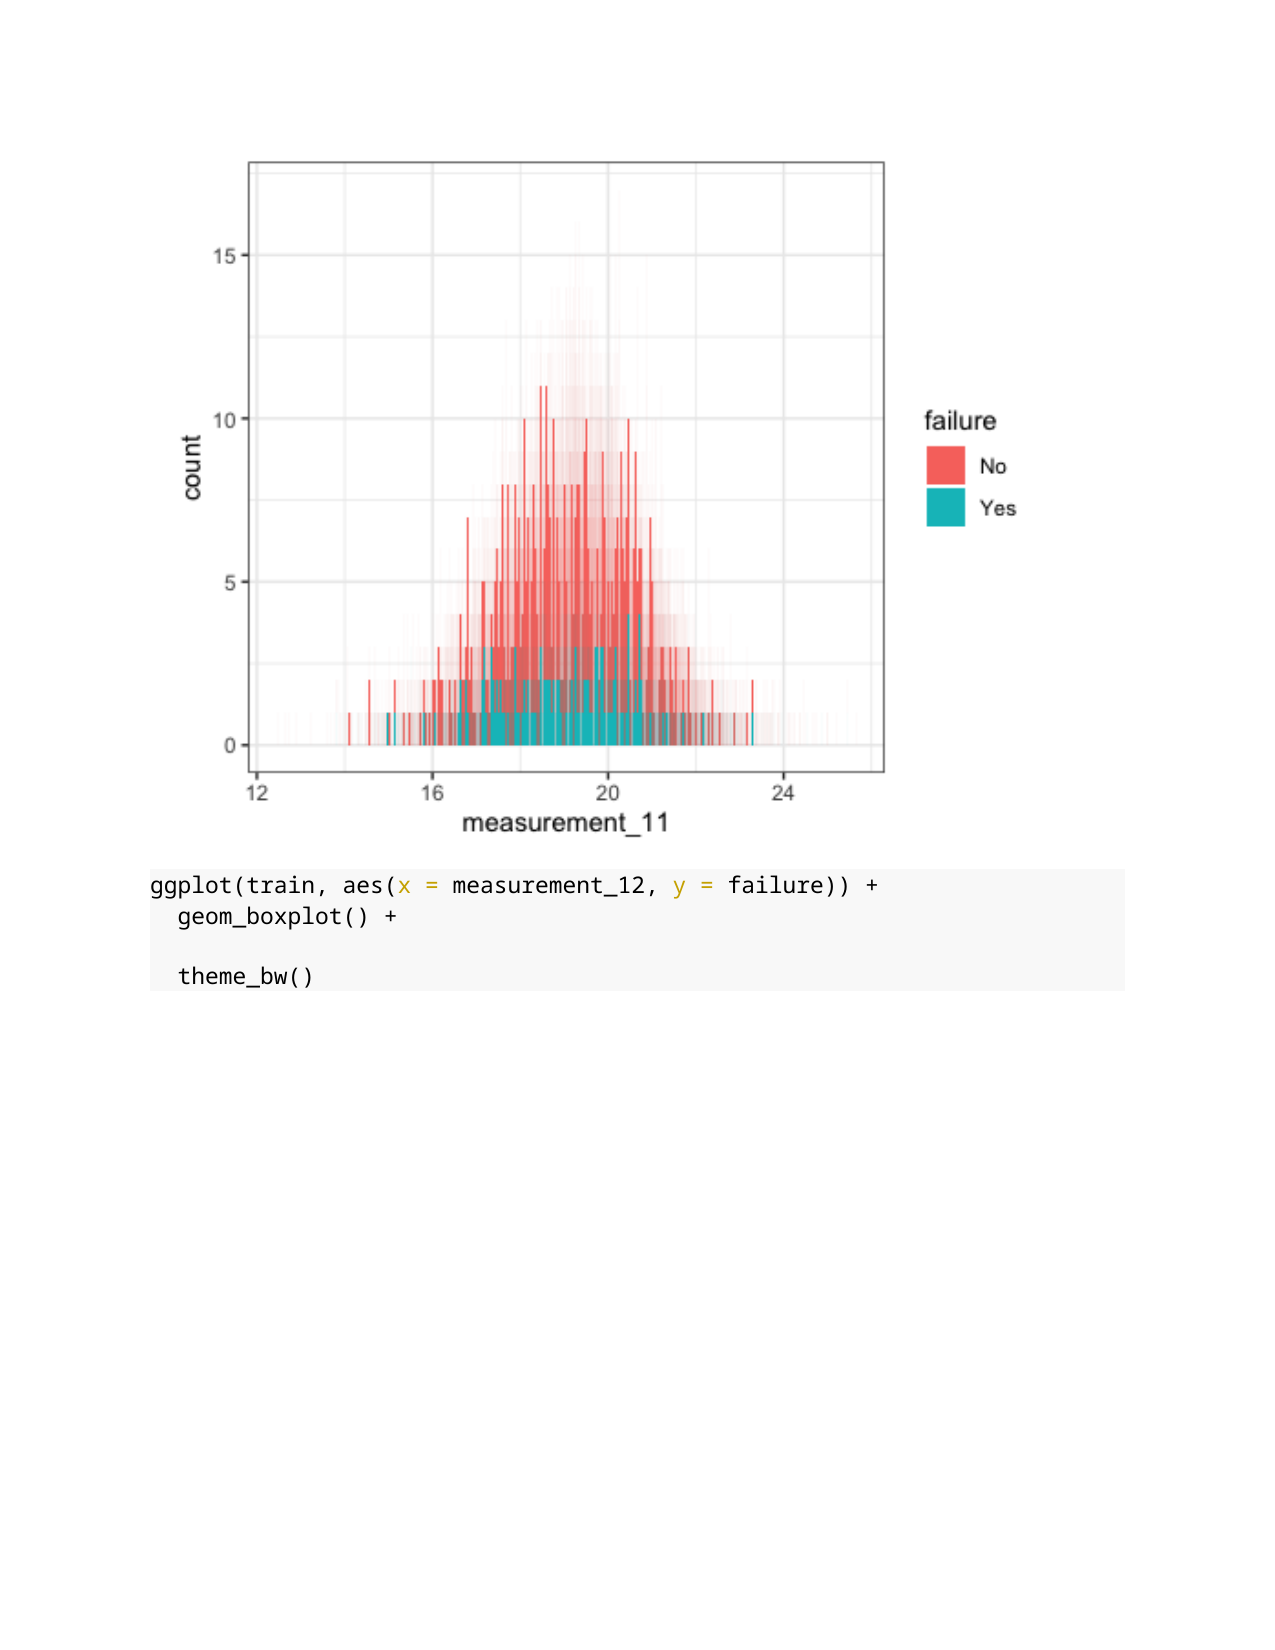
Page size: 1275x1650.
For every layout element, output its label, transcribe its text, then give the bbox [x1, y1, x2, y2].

picture [168, 150, 1044, 850]
text ggplot(train, aes(x = measurement_12, y = failure)) + geom_boxplot() + theme_bw() [150, 869, 1125, 991]
